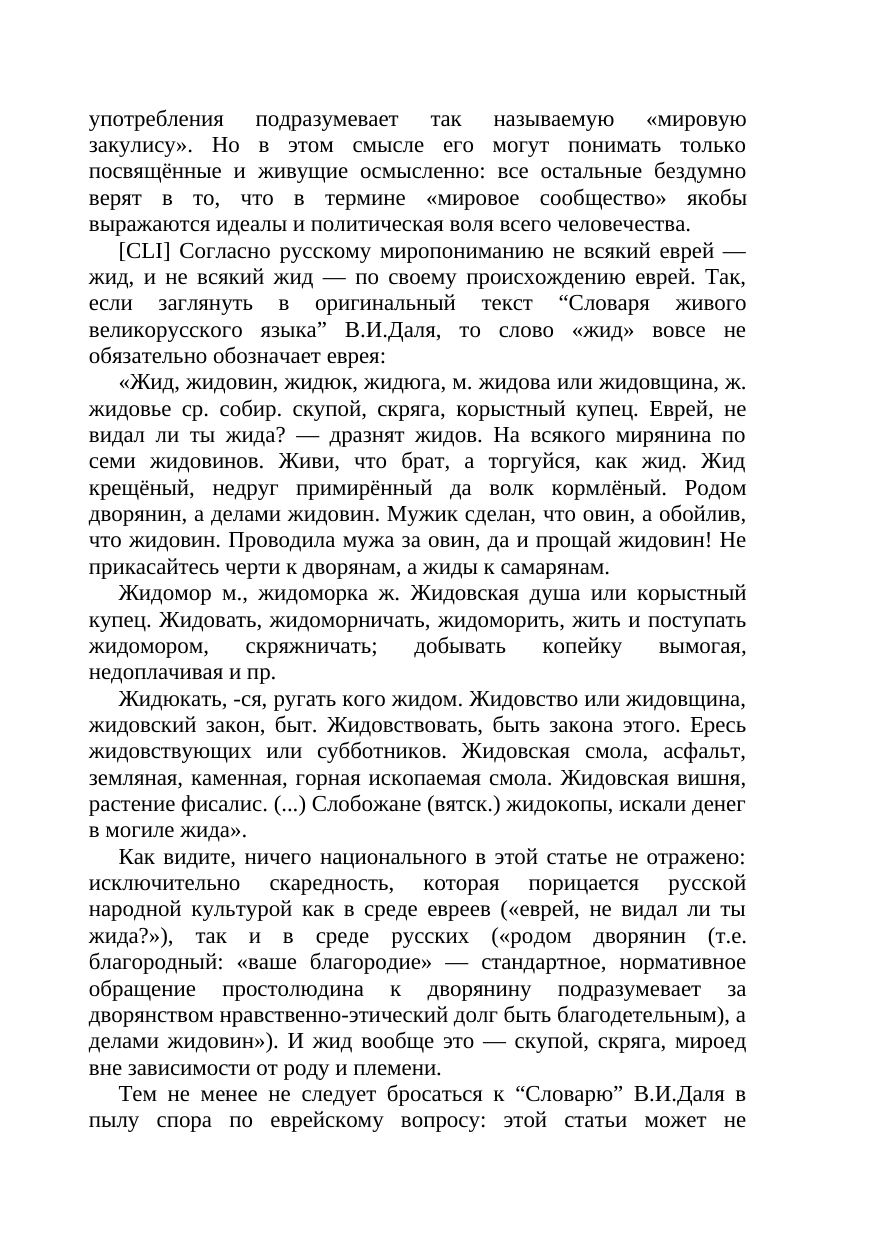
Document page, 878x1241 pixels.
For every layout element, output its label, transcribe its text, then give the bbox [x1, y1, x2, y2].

text «Жид, жидовин, жидюк, жидюга, м. жидова или жидовщина, ж. жидовье ср. собир. скупой, скряга, корыстный купец. Еврей, не видал ли ты жида? — дразнят жидов. На всякого мирянина по семи жидовинов. Живи, что брат, а торгуйся, как жид. Жид крещёный, недруг примирённый да волк кормлёный. Родом дворянин, а делами жидовин. Мужик сделан, что овин, а обойлив, что жидовин. Проводила мужа за овин, да и прощай жидовин! Не прикасайтесь черти к дворянам, а жиды к самарянам. [89, 368, 747, 579]
text Как видите, ничего национального в этой статье не отражено: исключительно скаредность, которая порицается русской народной культурой как в среде евреев («еврей, не видал ли ты жида?»), так и в среде русских («родом дворянин (т.е. благородный: «ваше благородие» — стандартное, нормативное обращение простолюдина к дворянину подразумевает за дворянством нравственно-этический долг быть благодетельным), а делами жидовин»). И жид вообще это — скупой, скряга, мироед вне зависимости от роду и племени. [89, 843, 747, 1080]
text [CLI] Согласно русскому миропониманию не всякий еврей — жид, и не всякий жид — по своему происхождению еврей. Так, если заглянуть в оригинальный текст “Словаря живого великорусского языка” В.И.Даля, то слово «жид» вовсе не обязательно обозначает еврея: [89, 237, 747, 368]
text Жидомор м., жидоморка ж. Жидовская душа или корыстный купец. Жидовать, жидоморничать, жидоморить, жить и поступать жидомором, скряжничать; добывать копейку вымогая, недоплачивая и пр. [89, 579, 747, 685]
text Жидюкать, -ся, ругать кого жидом. Жидовство или жидовщина, жидовский закон, быт. Жидовствовать, быть закона этого. Ересь жидовствующих или субботников. Жидовская смола, асфальт, земляная, каменная, горная ископаемая смола. Жидовская вишня, растение фисалис. (...) Слобожане (вятск.) жидокопы, искали денег в могиле жида». [89, 685, 747, 843]
